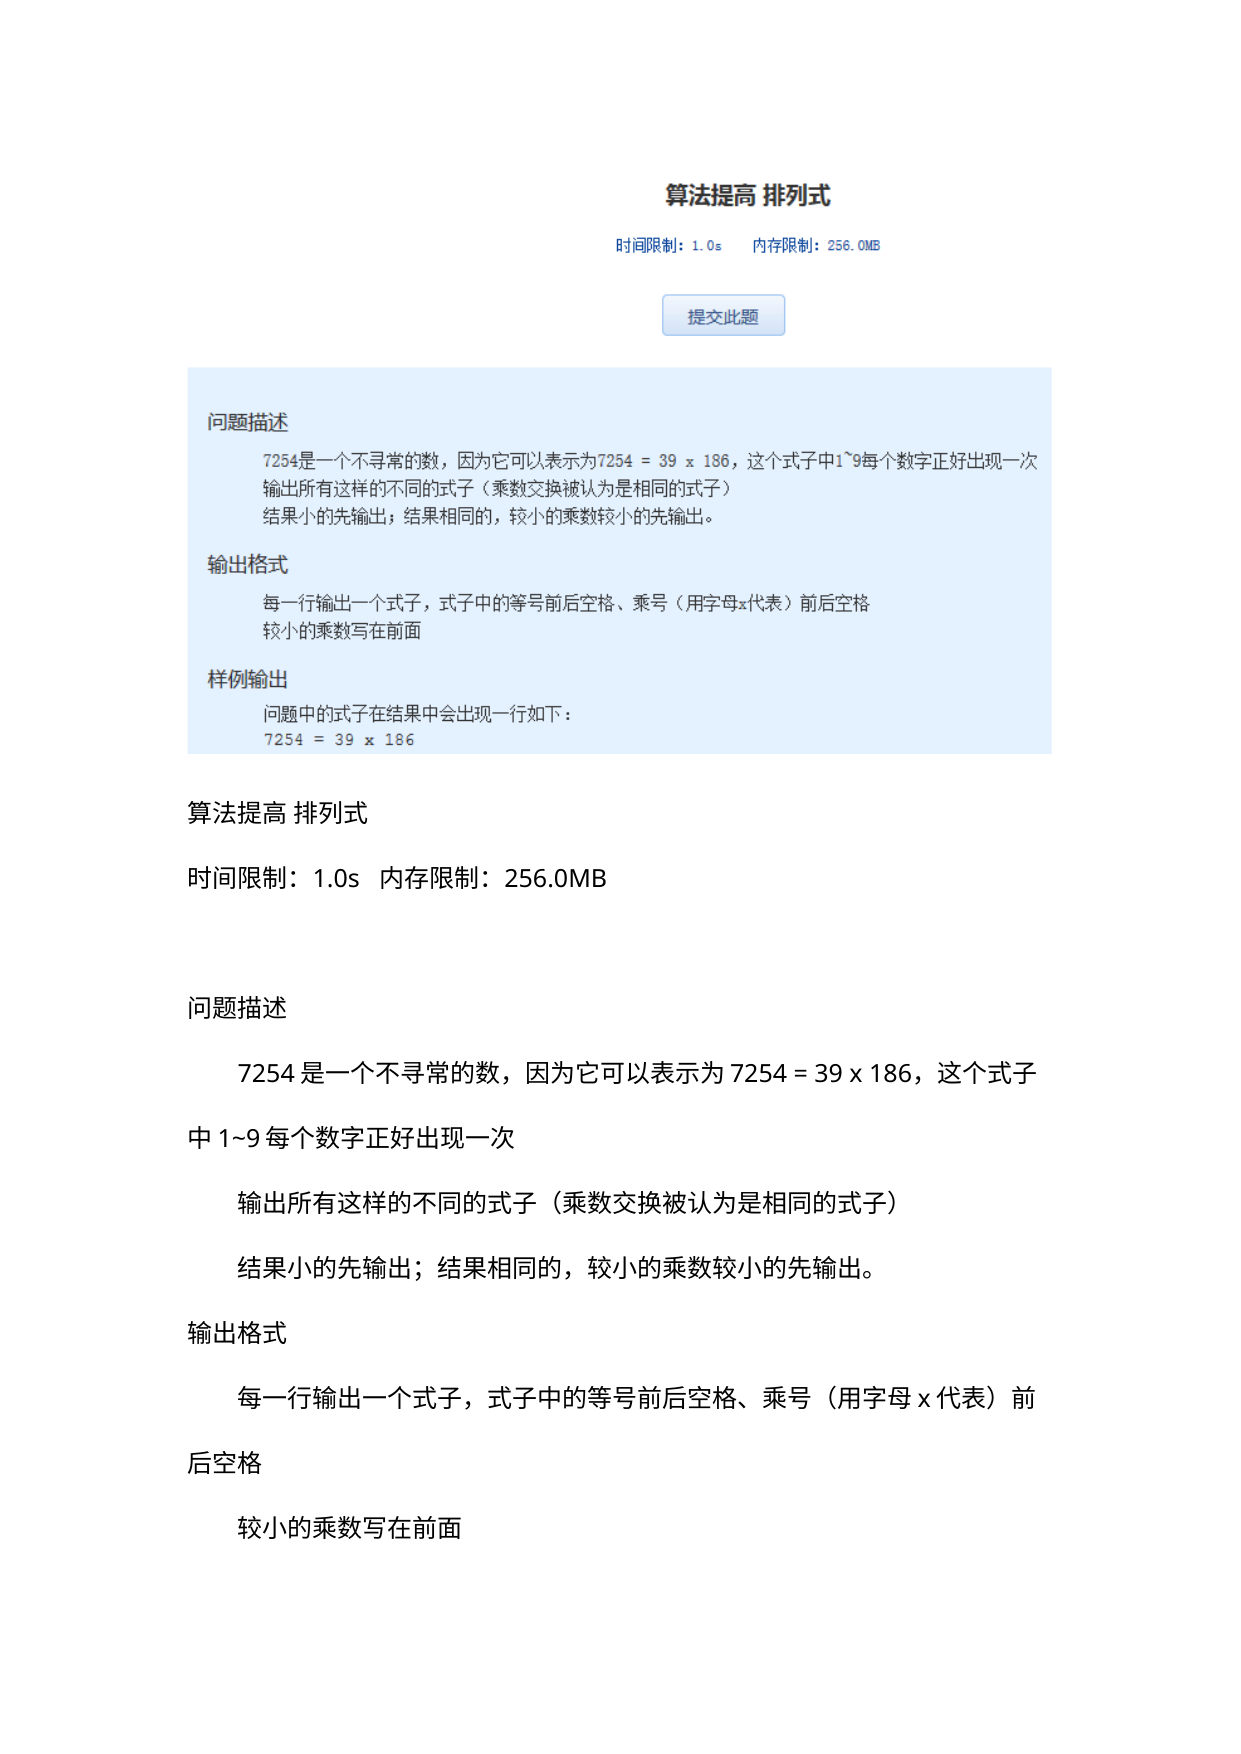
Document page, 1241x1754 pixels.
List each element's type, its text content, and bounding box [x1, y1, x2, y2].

text 每一行输出一个式子，式子中的等号前后空格、乘号（用字母x代表）前后空格 较小的乘数写在前面 [187, 1364, 1053, 1559]
picture [187, 162, 1052, 754]
text 输出格式 [187, 1299, 1053, 1364]
text 时间限制：1.0s 内存限制：256.0MB [187, 844, 1053, 909]
text 问题描述 [187, 974, 1053, 1039]
text 7254是一个不寻常的数，因为它可以表示为7254 = 39 x 186，这个式子中1~9每个数字正好出现一次 输出所有这样的不同的式子（乘数交换被认为是相同的式子） 结果小的先输出；结果相同的，较小的乘数较小的先输出。 [187, 1039, 1053, 1299]
